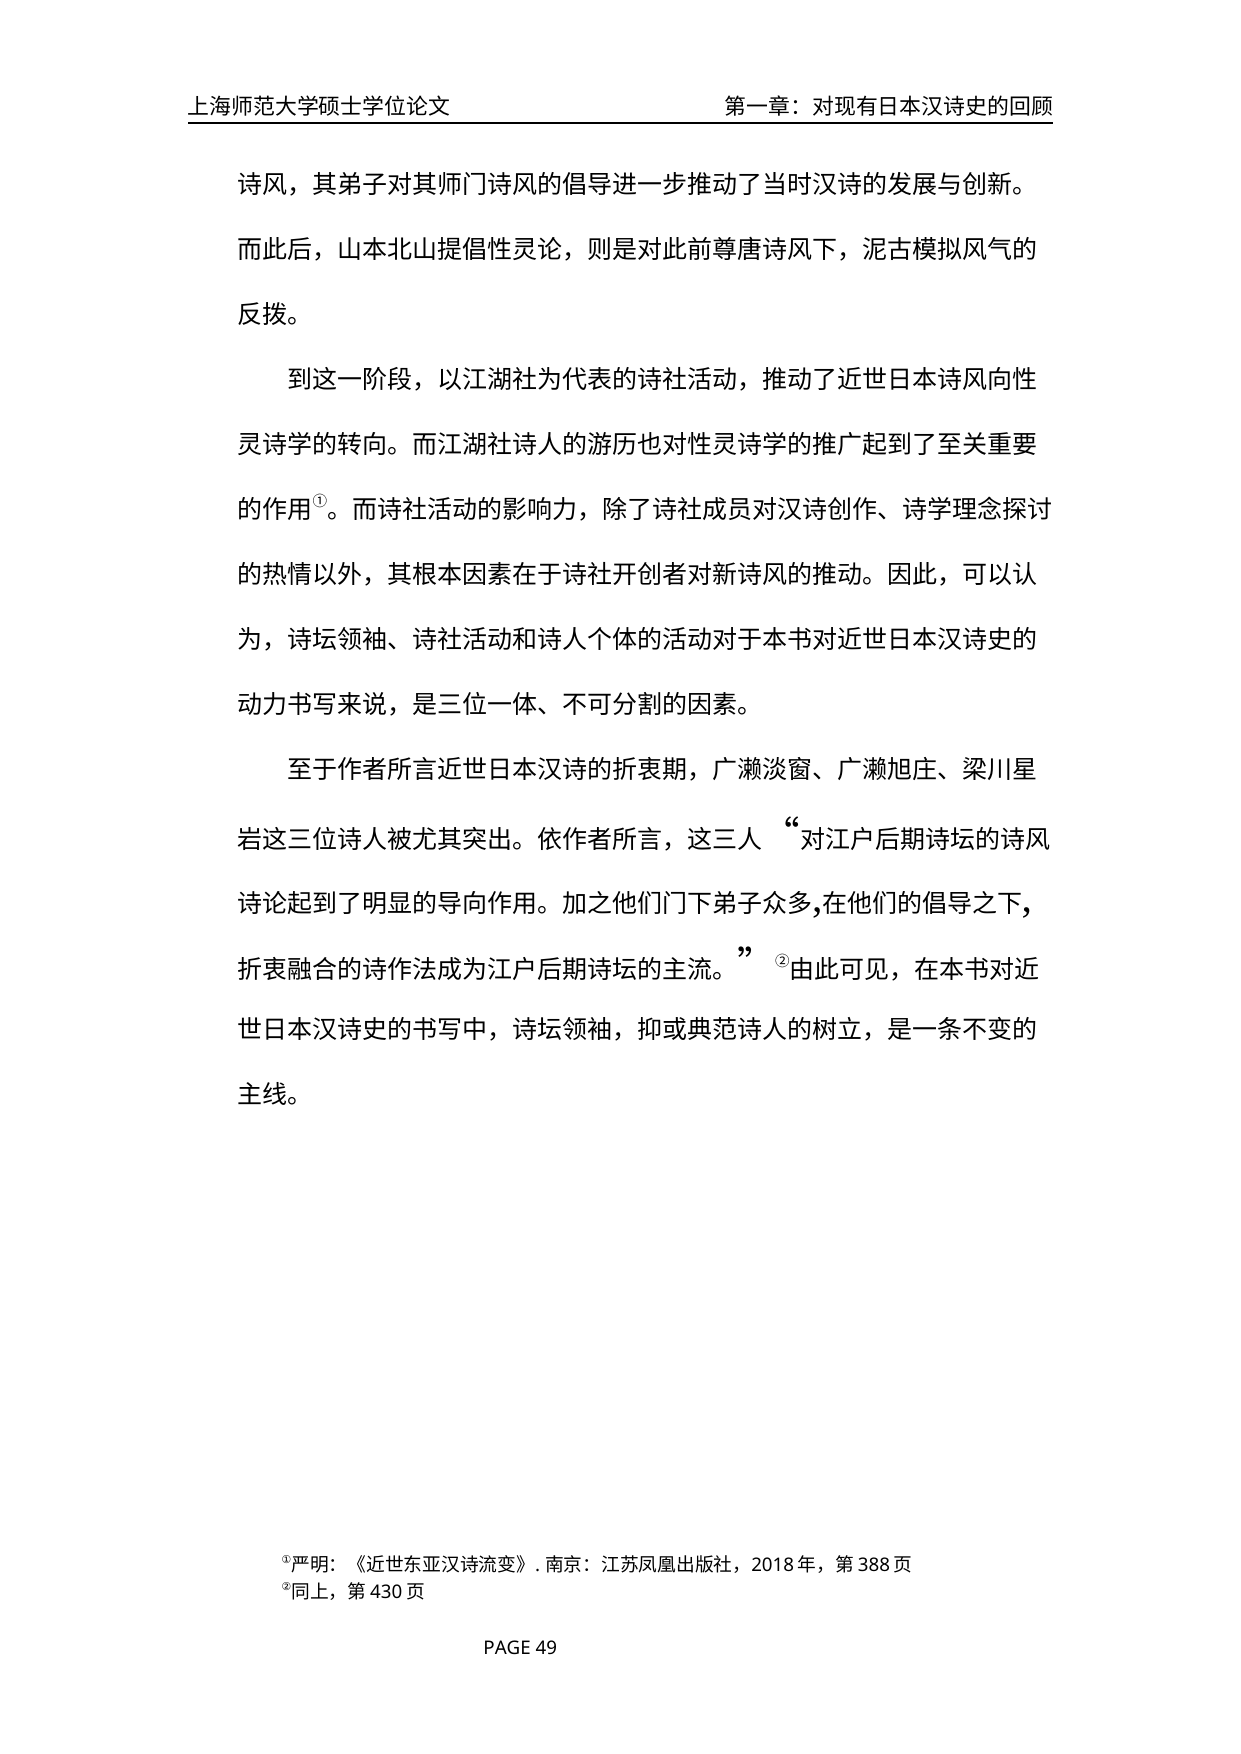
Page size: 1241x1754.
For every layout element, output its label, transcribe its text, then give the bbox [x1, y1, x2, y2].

text 至于作者所言近世日本汉诗的折衷期，广濑淡窗、广濑旭庄、梁川星岩这三位诗人被尤其突出。依作者所言，这三人“对江户后期诗坛的诗风诗论起到了明显的导向作用。加之他们门下弟子众多,在他们的倡导之下,折衷融合的诗作法成为江户后期诗坛的主流。”由此可见，在本书对近世日本汉诗史的书写中，诗坛领袖，抑或典范诗人的树立，是一条不变的主线。 [237, 735, 1053, 1125]
text 到这一阶段，以江湖社为代表的诗社活动，推动了近世日本诗风向性灵诗学的转向。而江湖社诗人的游历也对性灵诗学的推广起到了至关重要的作用。而诗社活动的影响力，除了诗社成员对汉诗创作、诗学理念探讨的热情以外，其根本因素在于诗社开创者对新诗风的推动。因此，可以认为，诗坛领袖、诗社活动和诗人个体的活动对于本书对近世日本汉诗史的动力书写来说，是三位一体、不可分割的因素。 [237, 345, 1053, 735]
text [237, 150, 1053, 345]
